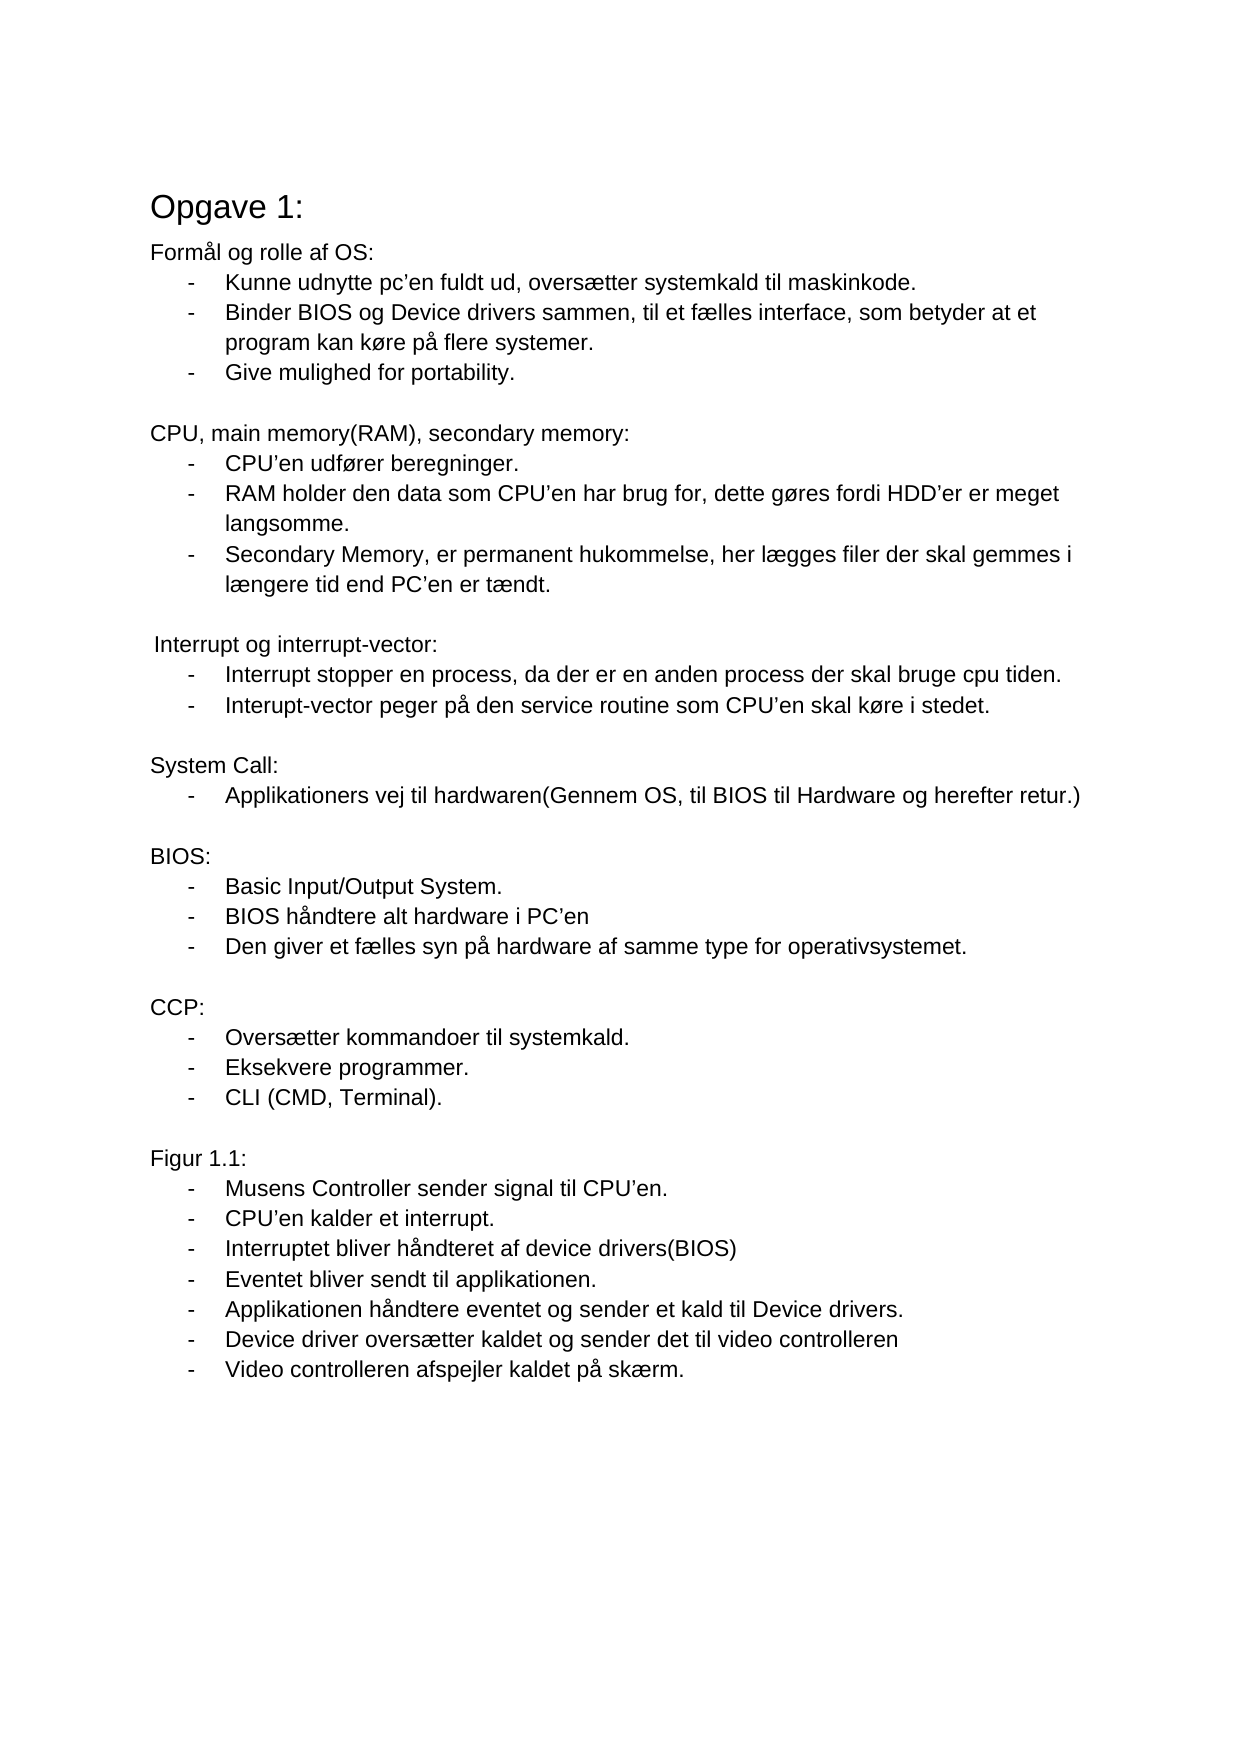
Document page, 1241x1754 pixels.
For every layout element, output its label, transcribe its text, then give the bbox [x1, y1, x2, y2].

list Interrupt stopper en process, da der er en anden process der skal bruge cpu tiden. [187, 661, 1090, 688]
list Video controlleren afspejler kaldet på skærm. [187, 1356, 1090, 1382]
list CLI (CMD, Terminal). [187, 1084, 1090, 1111]
list BIOS håndtere alt hardware i PC’en [187, 903, 1090, 929]
text Formål og rolle af OS: [150, 238, 1090, 265]
list Den giver et fælles syn på hardware af samme type for operativsystemet. [187, 933, 1090, 959]
list Kunne udnytte pc’en fuldt ud, oversætter systemkald til maskinkode. [187, 269, 1090, 295]
list Device driver oversætter kaldet og sender det til video controlleren [187, 1326, 1090, 1352]
list Applikationers vej til hardwaren(Gennem OS, til BIOS til Hardware og herefter retur.) [187, 782, 1090, 808]
text CPU, main memory(RAM), secondary memory: [150, 420, 1090, 446]
list Interupt-vector peger på den service routine som CPU’en skal køre i stedet. [187, 692, 1090, 718]
list Oversætter kommandoer til systemkald. [187, 1024, 1090, 1050]
list Give mulighed for portability. [187, 359, 1090, 386]
text Interrupt og interrupt-vector: [150, 631, 1090, 657]
list Eventet bliver sendt til applikationen. [187, 1266, 1090, 1292]
list Secondary Memory, er permanent hukommelse, her lægges filer der skal gemmes i længere tid end PC’en er tændt. [187, 541, 1090, 597]
list RAM holder den data som CPU’en har brug for, dette gøres fordi HDD’er er meget langsomme. [187, 480, 1090, 537]
list CPU’en udfører beregninger. [187, 450, 1090, 476]
list Interruptet bliver håndteret af device drivers(BIOS) [187, 1235, 1090, 1262]
list Basic Input/Output System. [187, 873, 1090, 899]
list Eksekvere programmer. [187, 1054, 1090, 1080]
text Figur 1.1: [150, 1145, 1090, 1171]
text CCP: [150, 994, 1090, 1020]
text BIOS: [150, 843, 1090, 869]
text System Call: [150, 752, 1090, 778]
list Binder BIOS og Device drivers sammen, til et fælles interface, som betyder at et program kan køre på flere systemer. [187, 299, 1090, 355]
list Applikationen håndtere eventet og sender et kald til Device drivers. [187, 1296, 1090, 1322]
subtitle Opgave 1: [150, 187, 1090, 226]
list Musens Controller sender signal til CPU’en. [187, 1175, 1090, 1201]
list CPU’en kalder et interrupt. [187, 1205, 1090, 1231]
